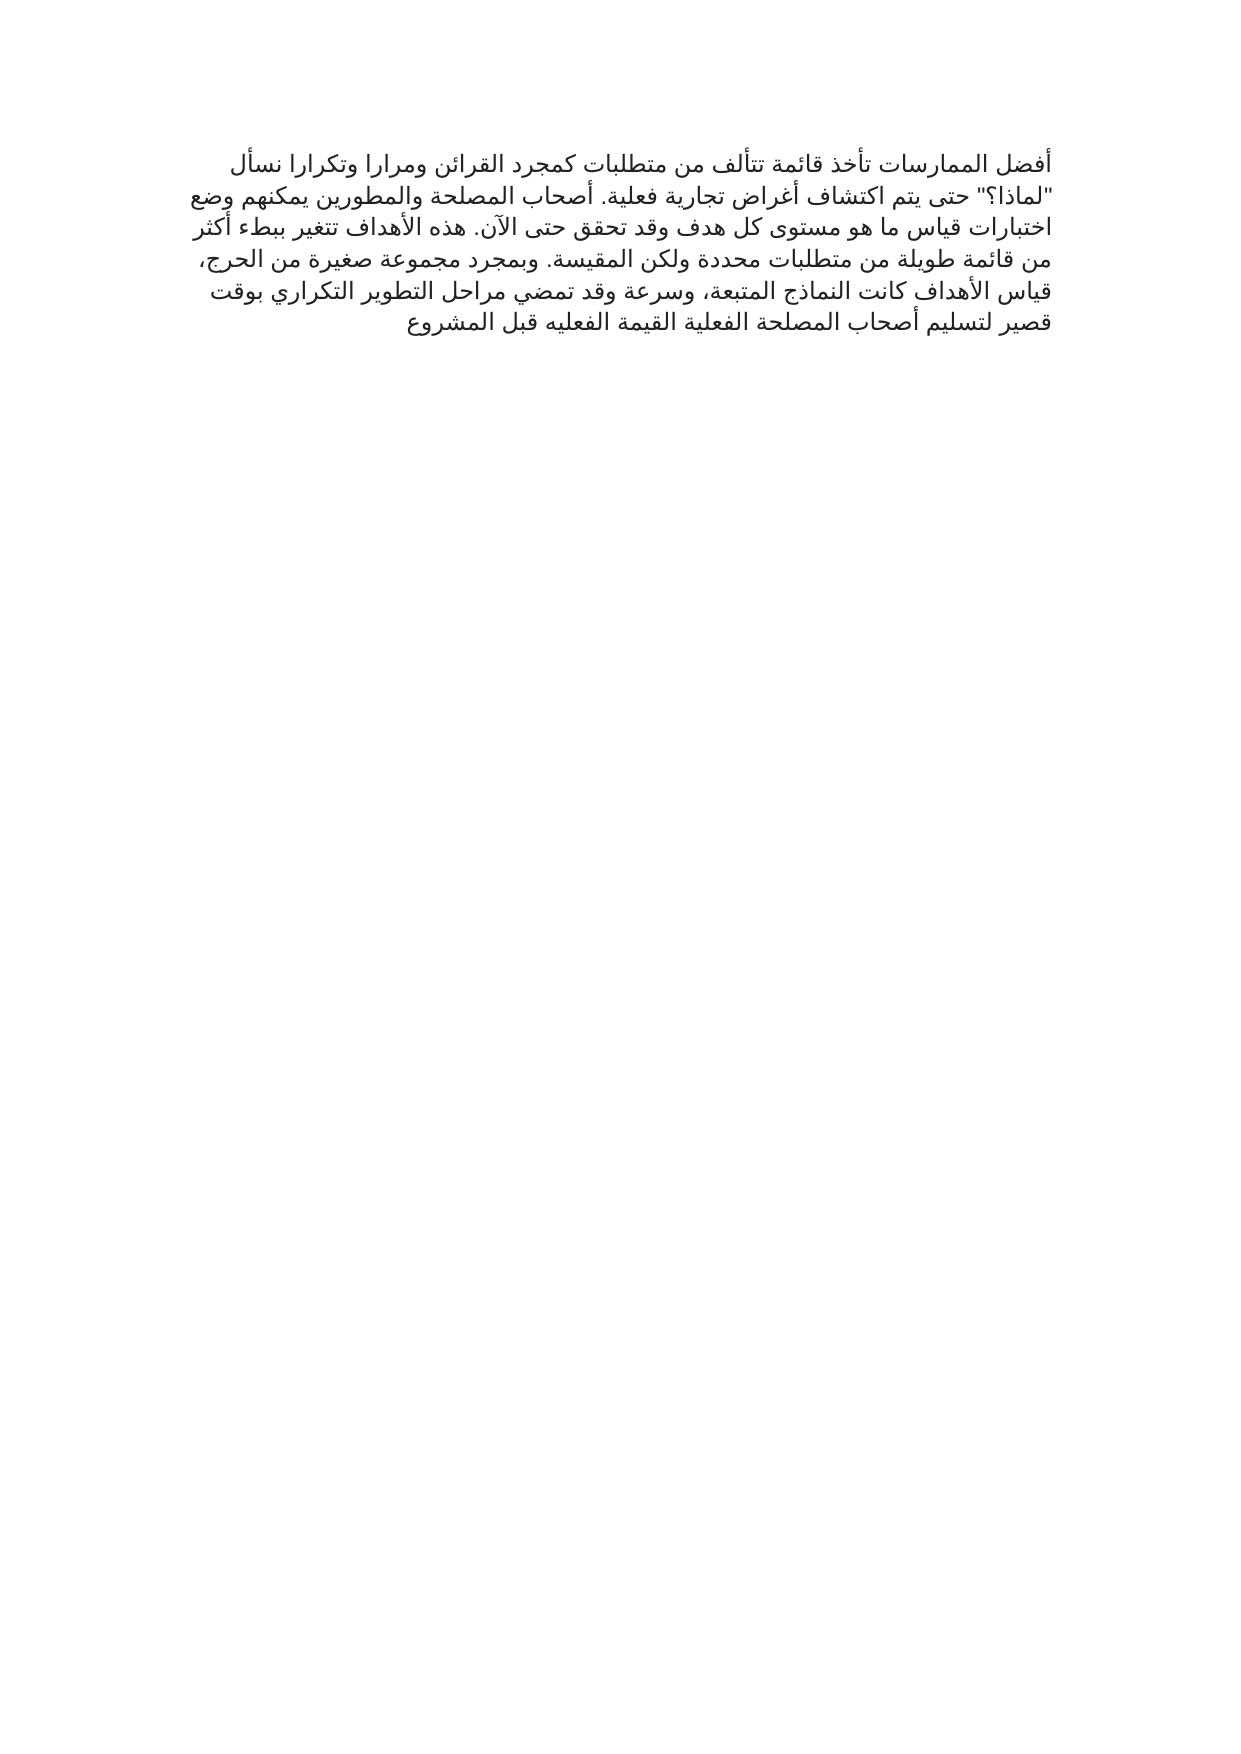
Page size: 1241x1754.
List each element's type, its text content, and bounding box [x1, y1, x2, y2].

text أفضل الممارسات تأخذ قائمة تتألف من متطلبات كمجرد القرائن ومرارا وتكرارا نسأل "لماذا؟" حتى يتم اكتشاف أغراض تجارية فعلية. أصحاب المصلحة والمطورين يمكنهم وضع اختبارات قياس ما هو مستوى كل هدف وقد تحقق حتى الآن. هذه الأهداف تتغير ببطء أكثر من قائمة طويلة من متطلبات محددة ولكن المقيسة. وبمجرد مجموعة صغيرة من الحرج، قياس الأهداف كانت النماذج المتبعة، وسرعة وقد تمضي مراحل التطوير التكراري بوقت قصير لتسليم أصحاب المصلحة الفعلية القيمة الفعليه قبل المشروع [187, 150, 1053, 336]
